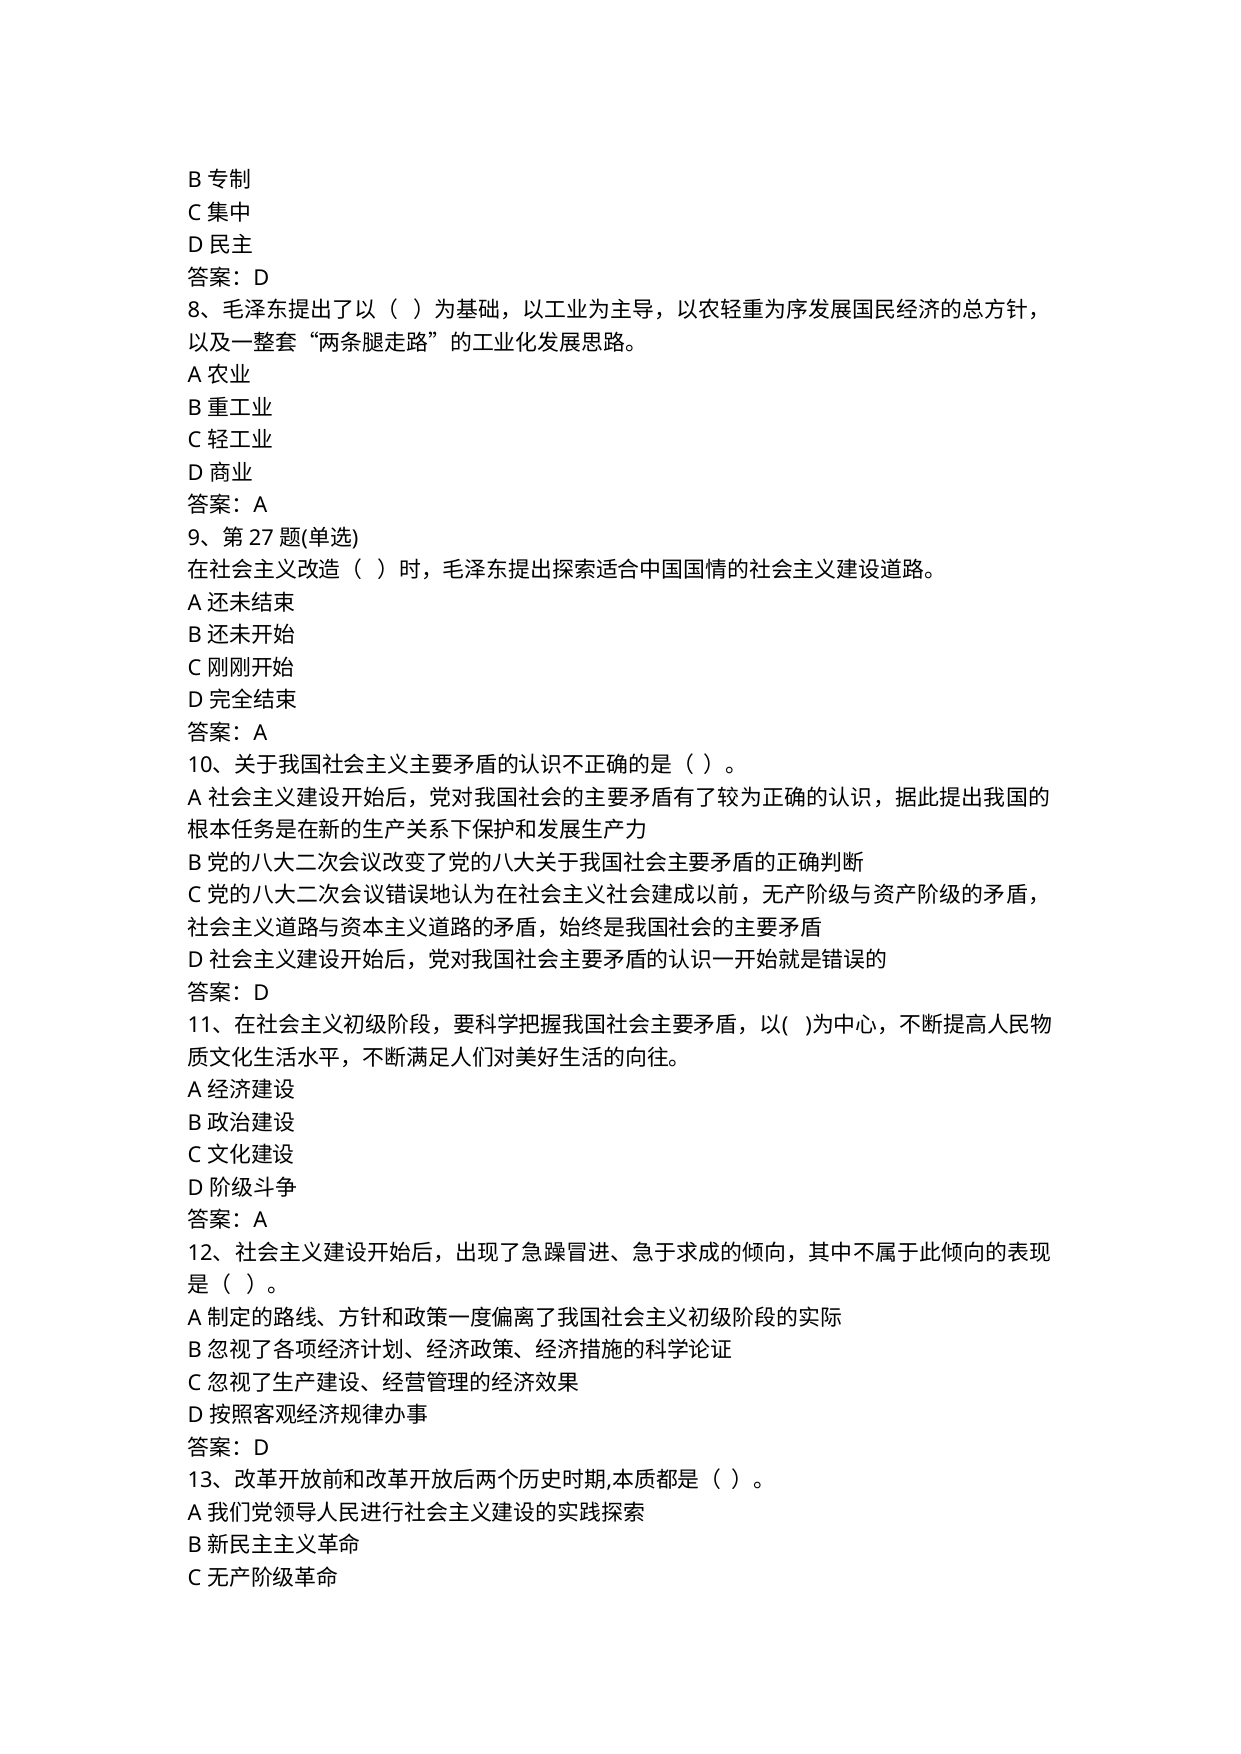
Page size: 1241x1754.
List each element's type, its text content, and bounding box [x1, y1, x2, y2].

text C 文化建设 [187, 1137, 1053, 1169]
text B 新民主主义革命 [187, 1527, 1053, 1559]
text B 重工业 [187, 389, 1053, 422]
text A 我们党领导人民进行社会主义建设的实践探索 [187, 1494, 1053, 1527]
text B 政治建设 [187, 1104, 1053, 1137]
text 答案：D [187, 259, 1053, 292]
text 9、第 27 题(单选) [187, 519, 1053, 552]
text C 忽视了生产建设、经营管理的经济效果 [187, 1364, 1053, 1397]
text 答案：A [187, 714, 1053, 747]
text 13、改革开放前和改革开放后两个历史时期,本质都是（ ）。 [187, 1462, 1053, 1494]
text C 集中 [187, 194, 1053, 227]
text B 还未开始 [187, 617, 1053, 649]
text 11、在社会主义初级阶段，要科学把握我国社会主要矛盾，以( )为中心，不断提高人民物质文化生活水平，不断满足人们对美好生活的向往。 [187, 1007, 1053, 1072]
text A 农业 [187, 357, 1053, 389]
text D 阶级斗争 [187, 1169, 1053, 1202]
text C 无产阶级革命 [187, 1559, 1053, 1592]
text 10、关于我国社会主义主要矛盾的认识不正确的是（ ）。 [187, 747, 1053, 779]
text A 制定的路线、方针和政策一度偏离了我国社会主义初级阶段的实际 [187, 1299, 1053, 1332]
text B 忽视了各项经济计划、经济政策、经济措施的科学论证 [187, 1332, 1053, 1364]
text D 完全结束 [187, 682, 1053, 714]
text D 民主 [187, 227, 1053, 259]
text 答案：D [187, 1429, 1053, 1462]
text D 社会主义建设开始后，党对我国社会主要矛盾的认识一开始就是错误的 [187, 942, 1053, 974]
text 答案：D [187, 974, 1053, 1007]
text 答案：A [187, 1202, 1053, 1234]
text 在社会主义改造（ ）时，毛泽东提出探索适合中国国情的社会主义建设道路。 [187, 552, 1053, 584]
text C 刚刚开始 [187, 649, 1053, 682]
text B 党的八大二次会议改变了党的八大关于我国社会主要矛盾的正确判断 [187, 844, 1053, 877]
text A 社会主义建设开始后，党对我国社会的主要矛盾有了较为正确的认识，据此提出我国的根本任务是在新的生产关系下保护和发展生产力 [187, 779, 1053, 844]
text D 商业 [187, 454, 1053, 487]
text 8、毛泽东提出了以（ ）为基础，以工业为主导，以农轻重为序发展国民经济的总方针，以及一整套“两条腿走路”的工业化发展思路。 [187, 292, 1053, 357]
text C 党的八大二次会议错误地认为在社会主义社会建成以前，无产阶级与资产阶级的矛盾，社会主义道路与资本主义道路的矛盾，始终是我国社会的主要矛盾 [187, 877, 1053, 942]
text 答案：A [187, 487, 1053, 519]
text D 按照客观经济规律办事 [187, 1397, 1053, 1429]
text A 经济建设 [187, 1072, 1053, 1104]
text B 专制 [187, 162, 1053, 194]
text A 还未结束 [187, 584, 1053, 617]
text 12、社会主义建设开始后，出现了急躁冒进、急于求成的倾向，其中不属于此倾向的表现是（ ）。 [187, 1234, 1053, 1299]
text C 轻工业 [187, 422, 1053, 454]
